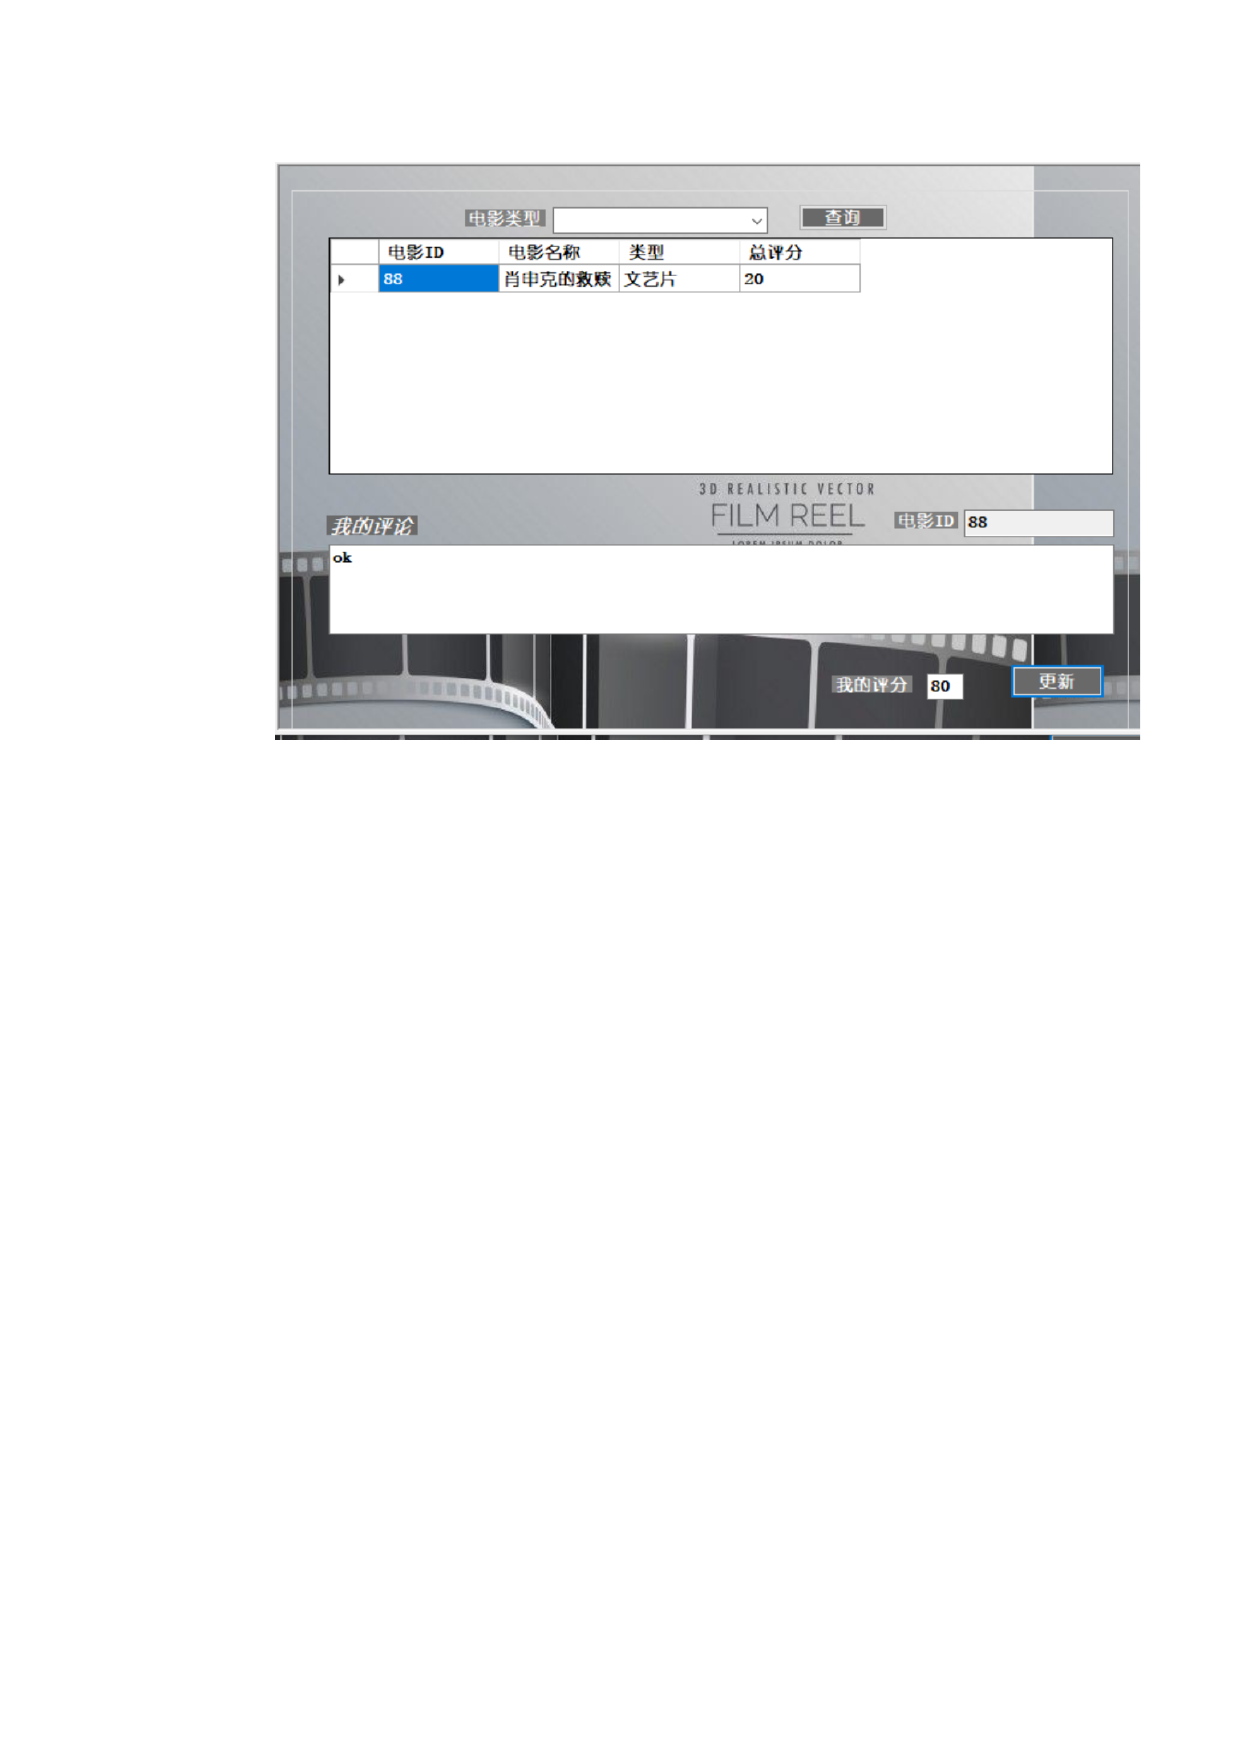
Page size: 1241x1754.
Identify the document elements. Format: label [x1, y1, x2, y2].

picture [275, 162, 1141, 740]
